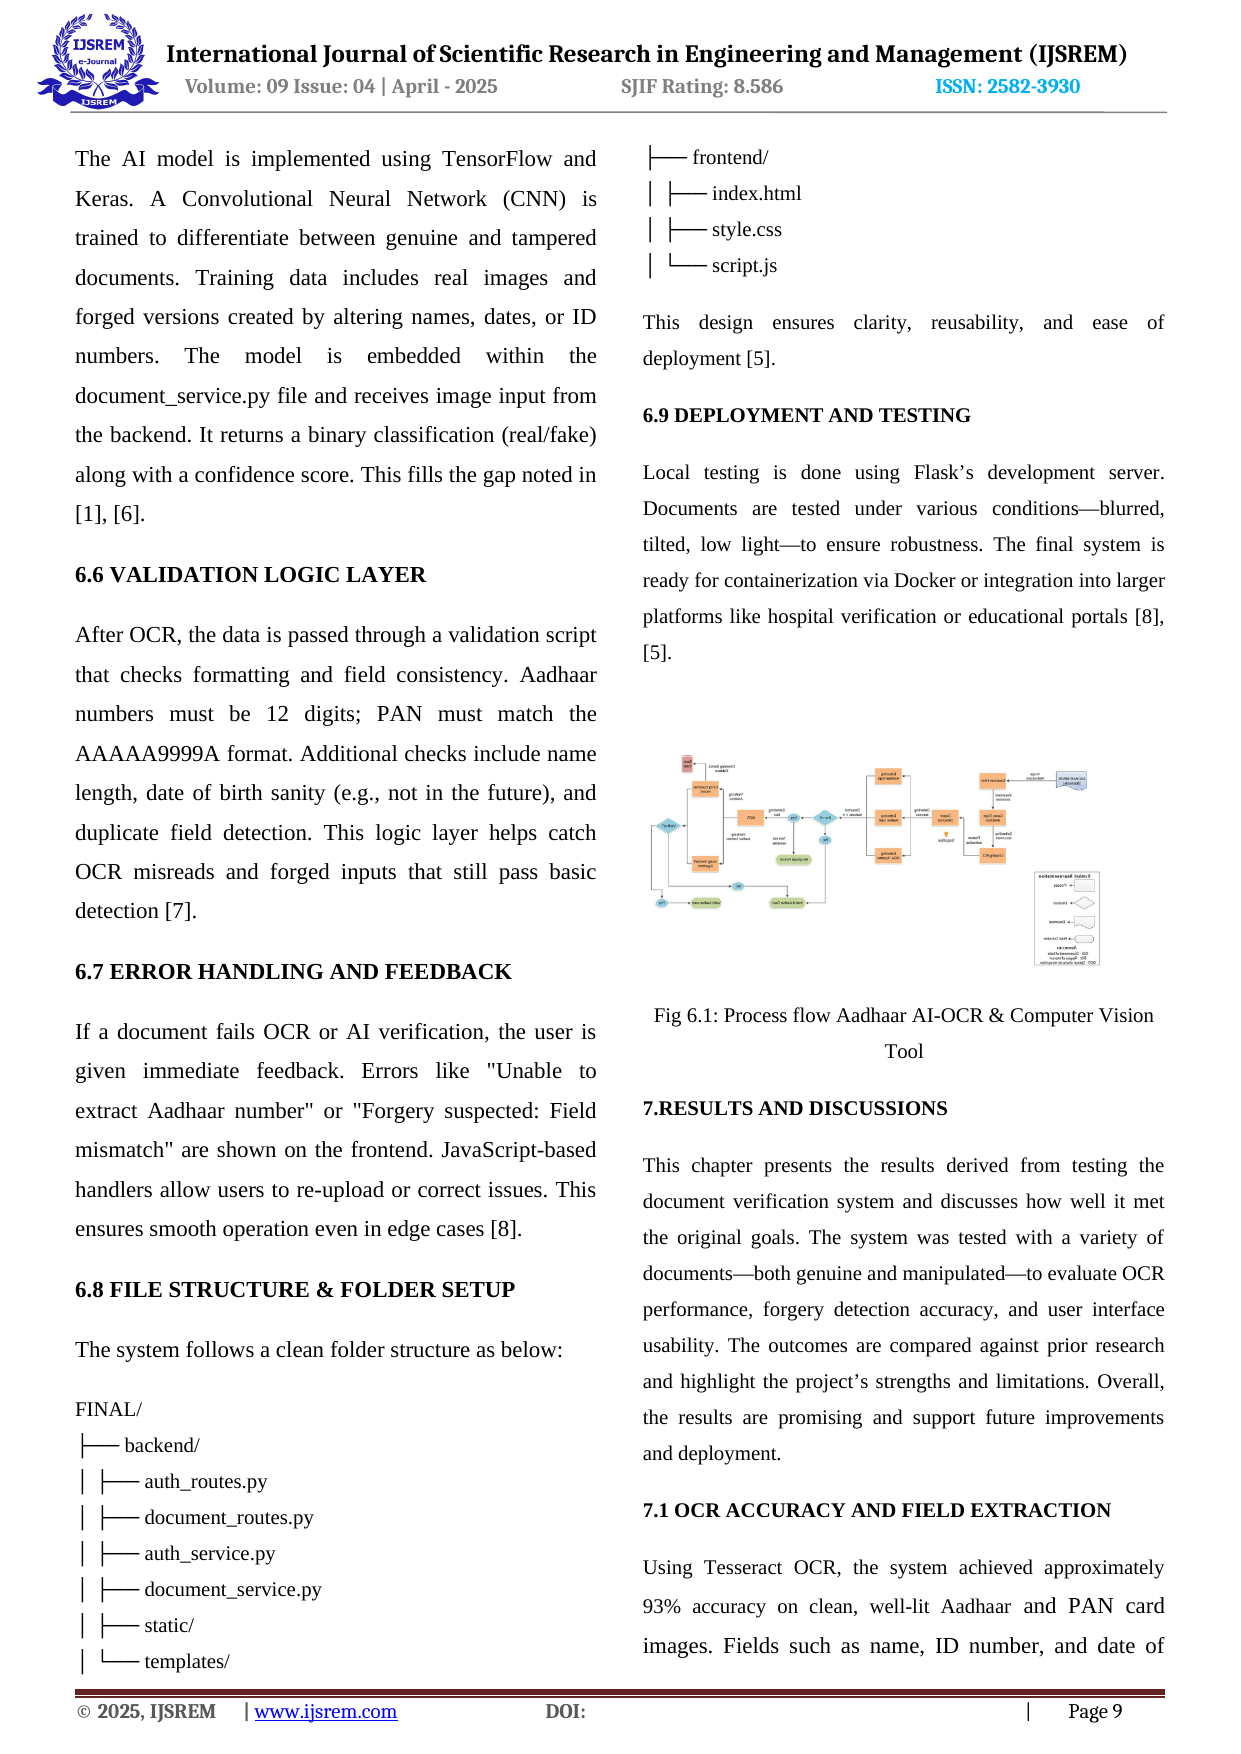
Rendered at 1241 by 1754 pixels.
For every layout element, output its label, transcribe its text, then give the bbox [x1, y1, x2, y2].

text Fig 6.1: Process flow Aadhaar AI-OCR & Computer Vision Tool [643, 1003, 1165, 1063]
text The AI model is implemented using TensorFlow and Keras. A Convolutional Neural Network (CNN) is trained to differentiate between genuine and tampered documents. Training data includes real images and forged versions created by altering names, dates, or ID numbers. The model is embedded within the document_service.py file and receives image input from the backend. It returns a binary classification (real/fake) along with a confidence score. This fills the gap noted in [1], [6]. [75, 145, 598, 527]
text 6.9 DEPLOYMENT AND TESTING [643, 403, 1165, 427]
text 6.7 ERROR HANDLING AND FEEDBACK [75, 958, 598, 984]
text This chapter presents the results derived from testing the document verification system and discusses how well it met the original goals. The system was tested with a variety of documents—both genuine and manipulated—to evaluate OCR performance, forgery detection accuracy, and user interface usability. The outcomes are compared against prior research and highlight the project’s strengths and limitations. Overall, the results are promising and support future improvements and deployment. [643, 1153, 1165, 1465]
text This design ensures clarity, reusability, and ease of deployment [5]. [643, 310, 1165, 370]
text Local testing is done using Flask’s development server. Documents are tested under various conditions—blurred, tilted, low light—to ensure robustness. The final system is ready for containerization via Docker or integration into larger platforms like hospital verification or educational portals [8], [5]. [643, 460, 1165, 664]
text FINAL/ ├── backend/ │ ├── auth_routes.py │ ├── document_routes.py │ ├── auth_service.py │ ├── document_service.py │ ├── static/ │ └── templates/ ├── frontend/ │ ├── index.html │ ├── style.css │ └── script.js [75, 1396, 598, 1673]
text FINAL/ ├── backend/ │ ├── auth_routes.py │ ├── document_routes.py │ ├── auth_service.py │ ├── document_service.py │ ├── static/ │ └── templates/ ├── frontend/ │ ├── index.html │ ├── style.css │ └── script.js [643, 145, 1165, 277]
picture [642, 753, 1103, 969]
text The system follows a clean folder structure as below: [75, 1336, 598, 1362]
text After OCR, the data is passed through a validation script that checks formatting and field consistency. Aadhaar numbers must be 12 digits; PAN must match the AAAAA9999A format. Additional checks include name length, date of birth sanity (e.g., not in the future), and duplicate field detection. This logic layer helps catch OCR misreads and forged inputs that still pass basic detection [7]. [75, 621, 598, 924]
text 6.6 VALIDATION LOGIC LAYER [75, 561, 598, 587]
picture [36, 11, 160, 111]
text 7.1 OCR ACCURACY AND FIELD EXTRACTION [643, 1498, 1165, 1522]
text If a document fails OCR or AI verification, the user is given immediate feedback. Errors like "Unable to extract Aadhaar number" or "Forgery suspected: Field mismatch" are shown on the frontend. JavaScript-based handlers allow users to re-upload or correct issues. This ensures smooth operation even in edge cases [8]. [75, 1018, 598, 1242]
text 6.8 FILE STRUCTURE & FOLDER SETUP [75, 1276, 598, 1302]
text 7.RESULTS AND DISCUSSIONS [643, 1096, 1165, 1120]
